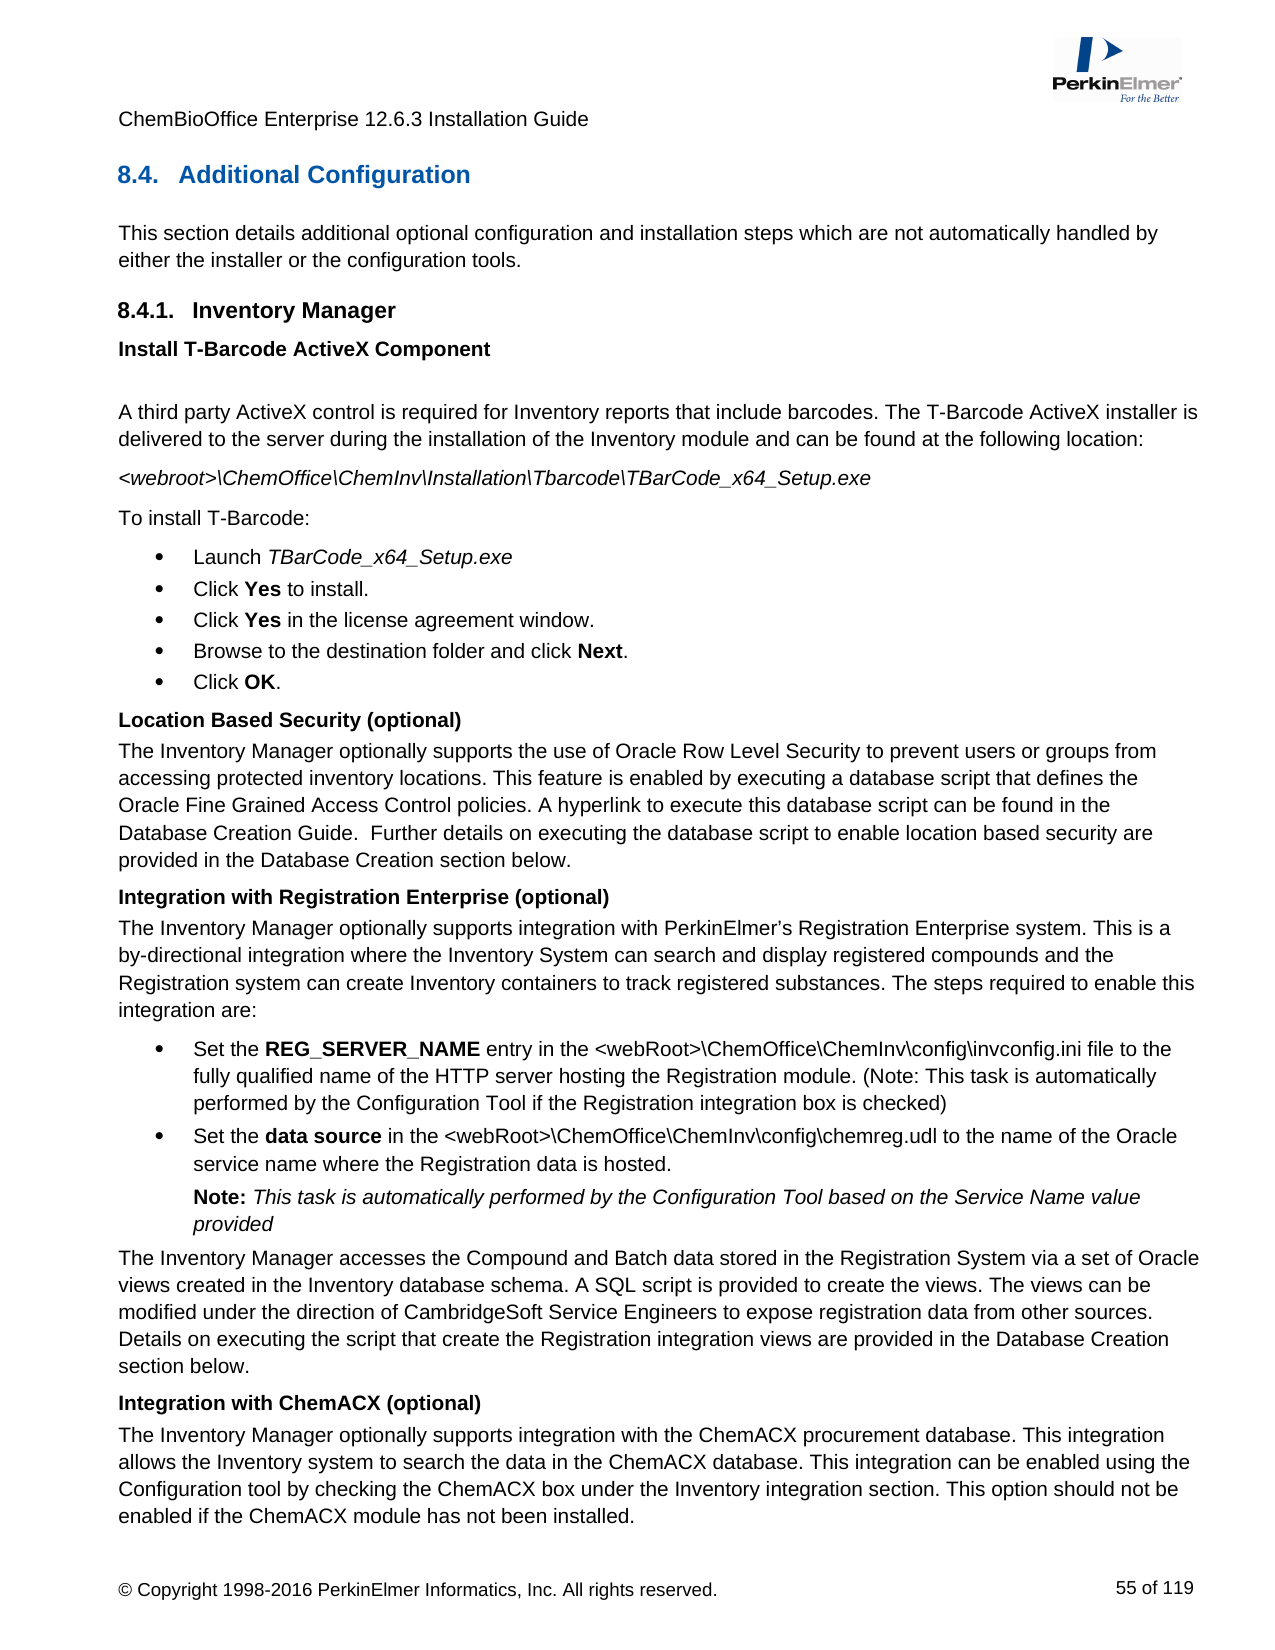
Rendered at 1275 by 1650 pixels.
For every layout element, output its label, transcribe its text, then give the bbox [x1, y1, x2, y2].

subtitle Install T-Barcode ActiveX Component [118, 336, 1204, 361]
text The Inventory Manager optionally supports integration with PerkinElmer’s Registration Enterprise system. This is a by-directional integration where the Inventory System can search and display registered compounds and the Registration system can create Inventory containers to track registered substances. The steps required to enable this integration are: [118, 913, 1204, 1021]
list Set the data source in the <webRoot>\ChemOffice\ChemInv\config\chemreg.udl to the name of the Oracle service name where the Registration data is hosted. [156, 1121, 1204, 1176]
list <webroot>\ChemOffice\ChemInv\Installation\Tbarcode\TBarCode_x64_Setup.exe [118, 463, 1204, 490]
text This section details additional optional configuration and installation steps which are not automatically handled by either the installer or the configuration tools. [118, 218, 1204, 272]
text The Inventory Manager optionally supports the use of Oracle Row Level Security to prevent users or groups from accessing protected inventory locations. This feature is enabled by executing a database script that defines the Oracle Fine Grained Access Control policies. A hyperlink to execute this database script can be found in the Database Creation Guide. Further details on executing the database script to enable location based security are provided in the Database Creation section below. [118, 736, 1204, 871]
subtitle Integration with ChemACX (optional) [118, 1390, 1204, 1415]
subtitle Location Based Security (optional) [118, 707, 1204, 732]
list Set the REG_SERVER_NAME entry in the <webRoot>\ChemOffice\ChemInv\config\invconfig.ini file to the fully qualified name of the HTTP server hosting the Registration module. (Note: This task is automatically performed by the Configuration Tool if the Registration integration box is checked) [156, 1034, 1204, 1115]
subtitle Integration with Registration Enterprise (optional) [118, 884, 1204, 909]
subtitle Additional Configuration [117, 160, 1204, 189]
list To install T-Barcode: [118, 503, 1204, 530]
text Note: This task is automatically performed by the Configuration Tool based on the Service Name value provided [193, 1182, 1204, 1236]
list A third party ActiveX control is required for Inventory reports that include barcodes. The T-Barcode ActiveX installer is delivered to the server during the installation of the Inventory module and can be found at the following location: [118, 396, 1204, 451]
list Click OK. [156, 667, 1204, 694]
list Click Yes to install. [156, 573, 1204, 601]
picture [1053, 37, 1182, 102]
list Browse to the destination folder and click Next. [156, 636, 1204, 663]
list Click Yes in the license agreement window. [156, 605, 1204, 632]
text The Inventory Manager accesses the Compound and Batch data stored in the Registration System via a set of Oracle views created in the Inventory database schema. A SQL script is provided to create the views. The views can be modified under the direction of CambridgeSoft Service Engineers to expose registration data from other sources. Details on executing the script that create the Registration integration views are provided in the Database Creation section below. [118, 1242, 1204, 1378]
subtitle Inventory Manager [117, 297, 1204, 323]
list Launch TBarCode_x64_Setup.exe [156, 542, 1204, 569]
text The Inventory Manager optionally supports integration with the ChemACX procurement database. This integration allows the Inventory system to search the data in the ChemACX database. This integration can be enabled using the Configuration tool by checking the ChemACX box under the Inventory integration section. This option should not be enabled if the ChemACX module has not been installed. [118, 1419, 1204, 1528]
